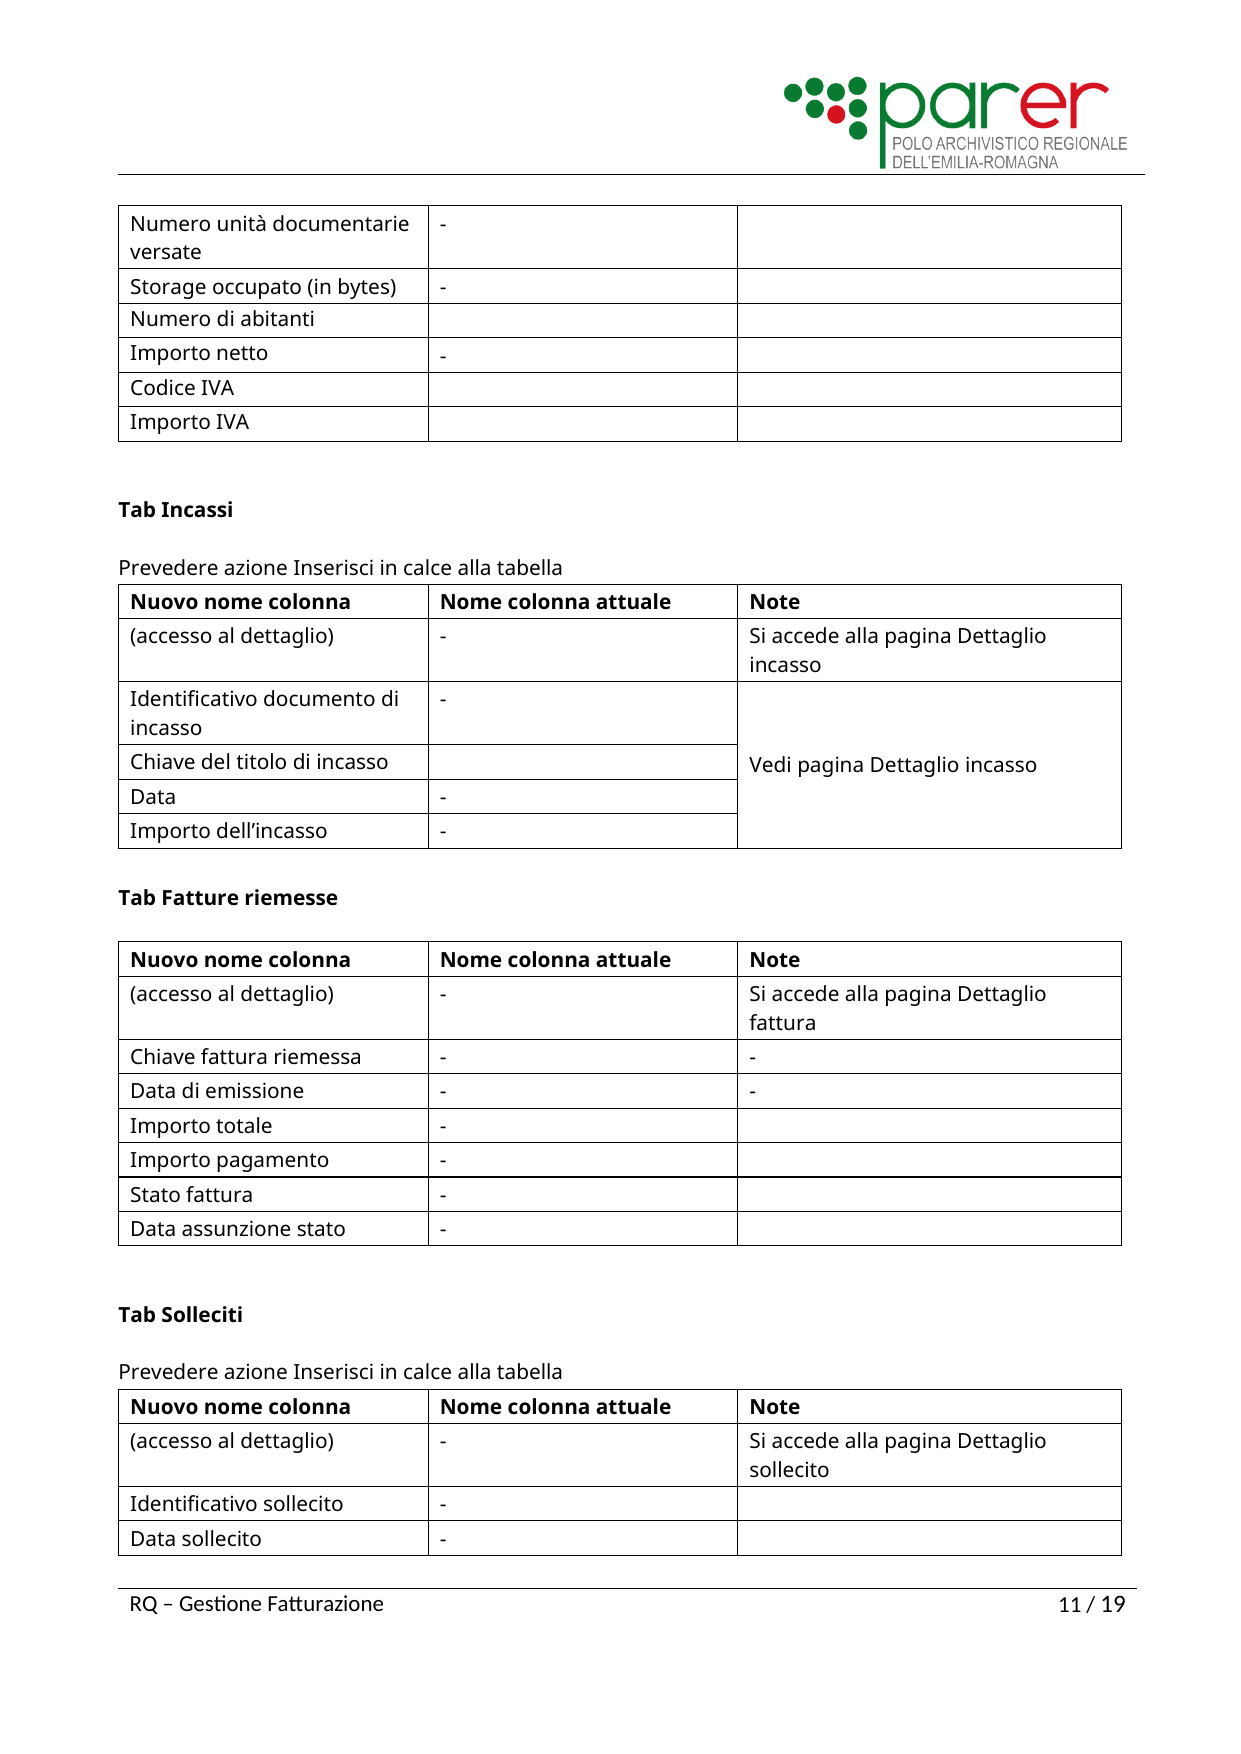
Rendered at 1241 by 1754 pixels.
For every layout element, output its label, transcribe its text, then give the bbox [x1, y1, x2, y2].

table_cell [738, 1178, 1121, 1211]
text Prevedere azione Inserisci in calce alla tabella [118, 553, 1122, 581]
table_cell Storage occupato (in bytes) [119, 269, 428, 303]
table_cell [738, 1143, 1121, 1176]
table_cell - [429, 338, 737, 372]
text Prevedere azione Inserisci in calce alla tabella [118, 1357, 1122, 1386]
table_cell Data assunzione stato [119, 1212, 428, 1245]
table_cell - [429, 1143, 737, 1176]
table_cell [738, 407, 1121, 441]
table_cell - [429, 206, 737, 268]
table_cell Chiave fattura riemessa [119, 1040, 428, 1073]
table_cell Data di emissione [119, 1074, 428, 1107]
table_cell - [429, 1040, 737, 1073]
table_cell Importo totale [119, 1109, 428, 1142]
table_cell Si accede alla pagina Dettaglio sollecito [738, 1424, 1121, 1486]
table_cell [429, 745, 737, 778]
table_cell Identificativo sollecito [119, 1487, 428, 1520]
table_cell - [429, 682, 737, 744]
subtitle Tab Incassi [118, 495, 1122, 523]
table_cell [738, 373, 1121, 406]
table_cell (accesso al dettaglio) [119, 1424, 428, 1486]
table_cell [738, 269, 1121, 303]
table_cell Chiave del titolo di incasso [119, 745, 428, 778]
table_cell Data [119, 780, 428, 813]
table_cell - [429, 1074, 737, 1107]
table_cell - [429, 1178, 737, 1211]
table_cell Vedi pagina Dettaglio incasso [738, 682, 1121, 847]
table_cell - [429, 1487, 737, 1520]
table_cell Data sollecito [119, 1521, 428, 1555]
table_cell - [429, 1521, 737, 1555]
table_cell - [738, 1040, 1121, 1073]
table_cell Numero di abitanti [119, 304, 428, 337]
table_cell Importo pagamento [119, 1143, 428, 1176]
table_cell [429, 407, 737, 441]
table_cell [738, 1487, 1121, 1520]
table_cell [738, 1109, 1121, 1142]
table_header Nome colonna attuale [429, 1390, 737, 1423]
table_cell [738, 206, 1121, 268]
subtitle Tab Fatture riemesse [118, 883, 1122, 912]
table_cell [738, 1521, 1121, 1555]
table_cell Importo IVA [119, 407, 428, 441]
table_cell Numero unità documentarie versate [119, 206, 428, 268]
table_cell - [429, 1109, 737, 1142]
table_cell - [429, 269, 737, 303]
table_cell [738, 1212, 1121, 1245]
table_header Nuovo nome colonna [119, 585, 428, 618]
table_cell Importo netto [119, 338, 428, 372]
table_cell [429, 373, 737, 406]
table_cell Importo dell’incasso [119, 814, 428, 847]
table_cell Identificativo documento di incasso [119, 682, 428, 744]
table_cell [738, 338, 1121, 372]
table_header Note [738, 1390, 1121, 1423]
table_header Note [738, 585, 1121, 618]
table_cell Si accede alla pagina Dettaglio incasso [738, 619, 1121, 681]
table_header Nome colonna attuale [429, 585, 737, 618]
table_header Note [738, 942, 1121, 976]
table_header Nuovo nome colonna [119, 1390, 428, 1423]
picture [782, 73, 1134, 174]
table_cell Stato fattura [119, 1178, 428, 1211]
table_cell - [429, 780, 737, 813]
table_cell - [429, 1424, 737, 1486]
table_cell - [429, 977, 737, 1038]
table_cell - [429, 619, 737, 681]
table_cell Si accede alla pagina Dettaglio fattura [738, 977, 1121, 1038]
subtitle Tab Solleciti [118, 1300, 1122, 1328]
table_cell [738, 304, 1121, 337]
table_cell (accesso al dettaglio) [119, 977, 428, 1038]
table_header Nuovo nome colonna [119, 942, 428, 976]
table_cell - [429, 814, 737, 847]
table_cell - [738, 1074, 1121, 1107]
table_cell (accesso al dettaglio) [119, 619, 428, 681]
table_header Nome colonna attuale [429, 942, 737, 976]
table_cell Codice IVA [119, 373, 428, 406]
table_cell [429, 304, 737, 337]
table_cell - [429, 1212, 737, 1245]
